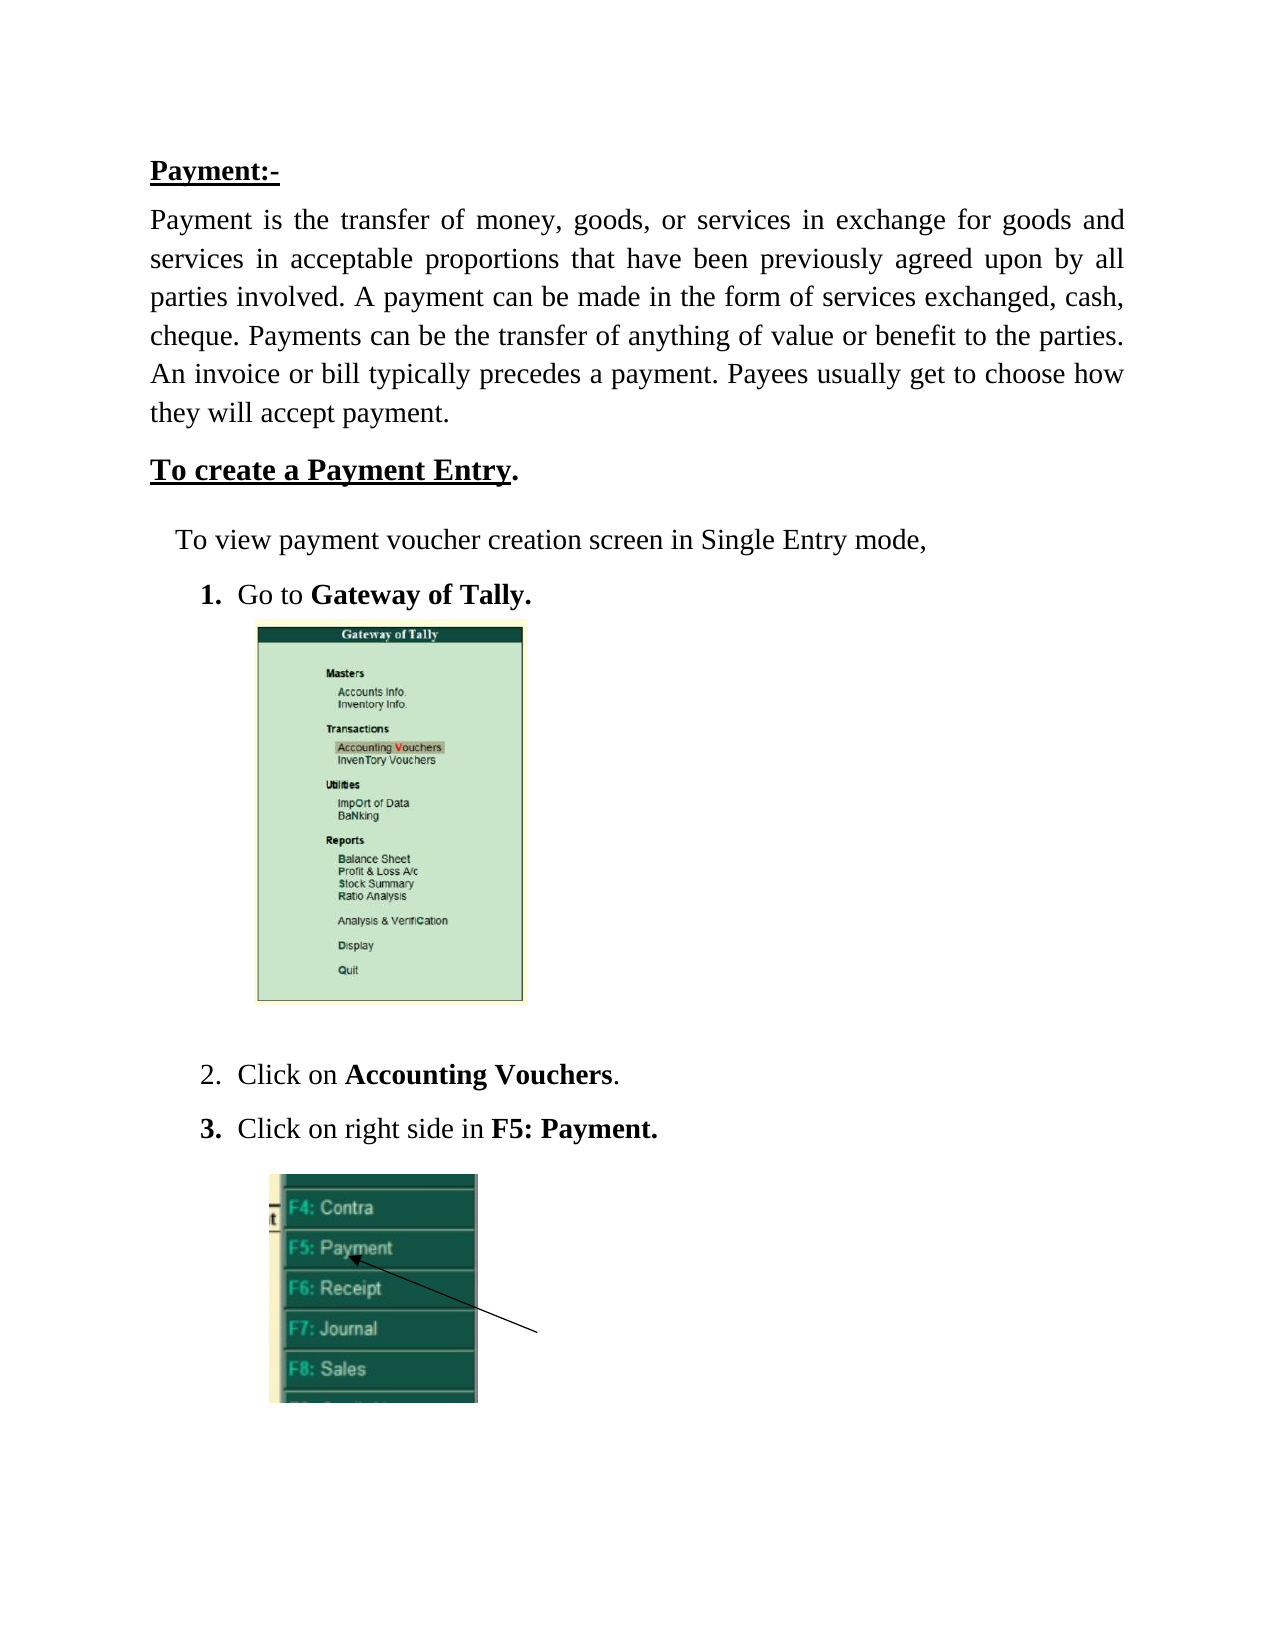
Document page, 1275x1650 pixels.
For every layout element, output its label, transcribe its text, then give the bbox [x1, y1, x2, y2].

list Click on Accounting Vouchers. [200, 1057, 1233, 1090]
subtitle To create a Payment Entry. [150, 451, 1233, 487]
list Go to Gateway of Tally. [200, 577, 1233, 610]
text Payment:- [150, 153, 1233, 187]
text Payment is the transfer of money, goods, or services in exchange for goods and services in acceptable proportions that have been previously agreed upon by all parties involved. A payment can be made in the form of services exchanged, cash, cheque. Payments can be the transfer of anything of value or benefit to the parties. An invoice or bill typically precedes a payment. Payees usually get to choose how they will accept payment. [150, 202, 1126, 429]
picture [254, 619, 528, 1005]
text To view payment voucher creation screen in Single Entry mode, [175, 522, 1233, 556]
list Click on right side in F5: Payment. [200, 1111, 1233, 1144]
picture [269, 1174, 478, 1403]
